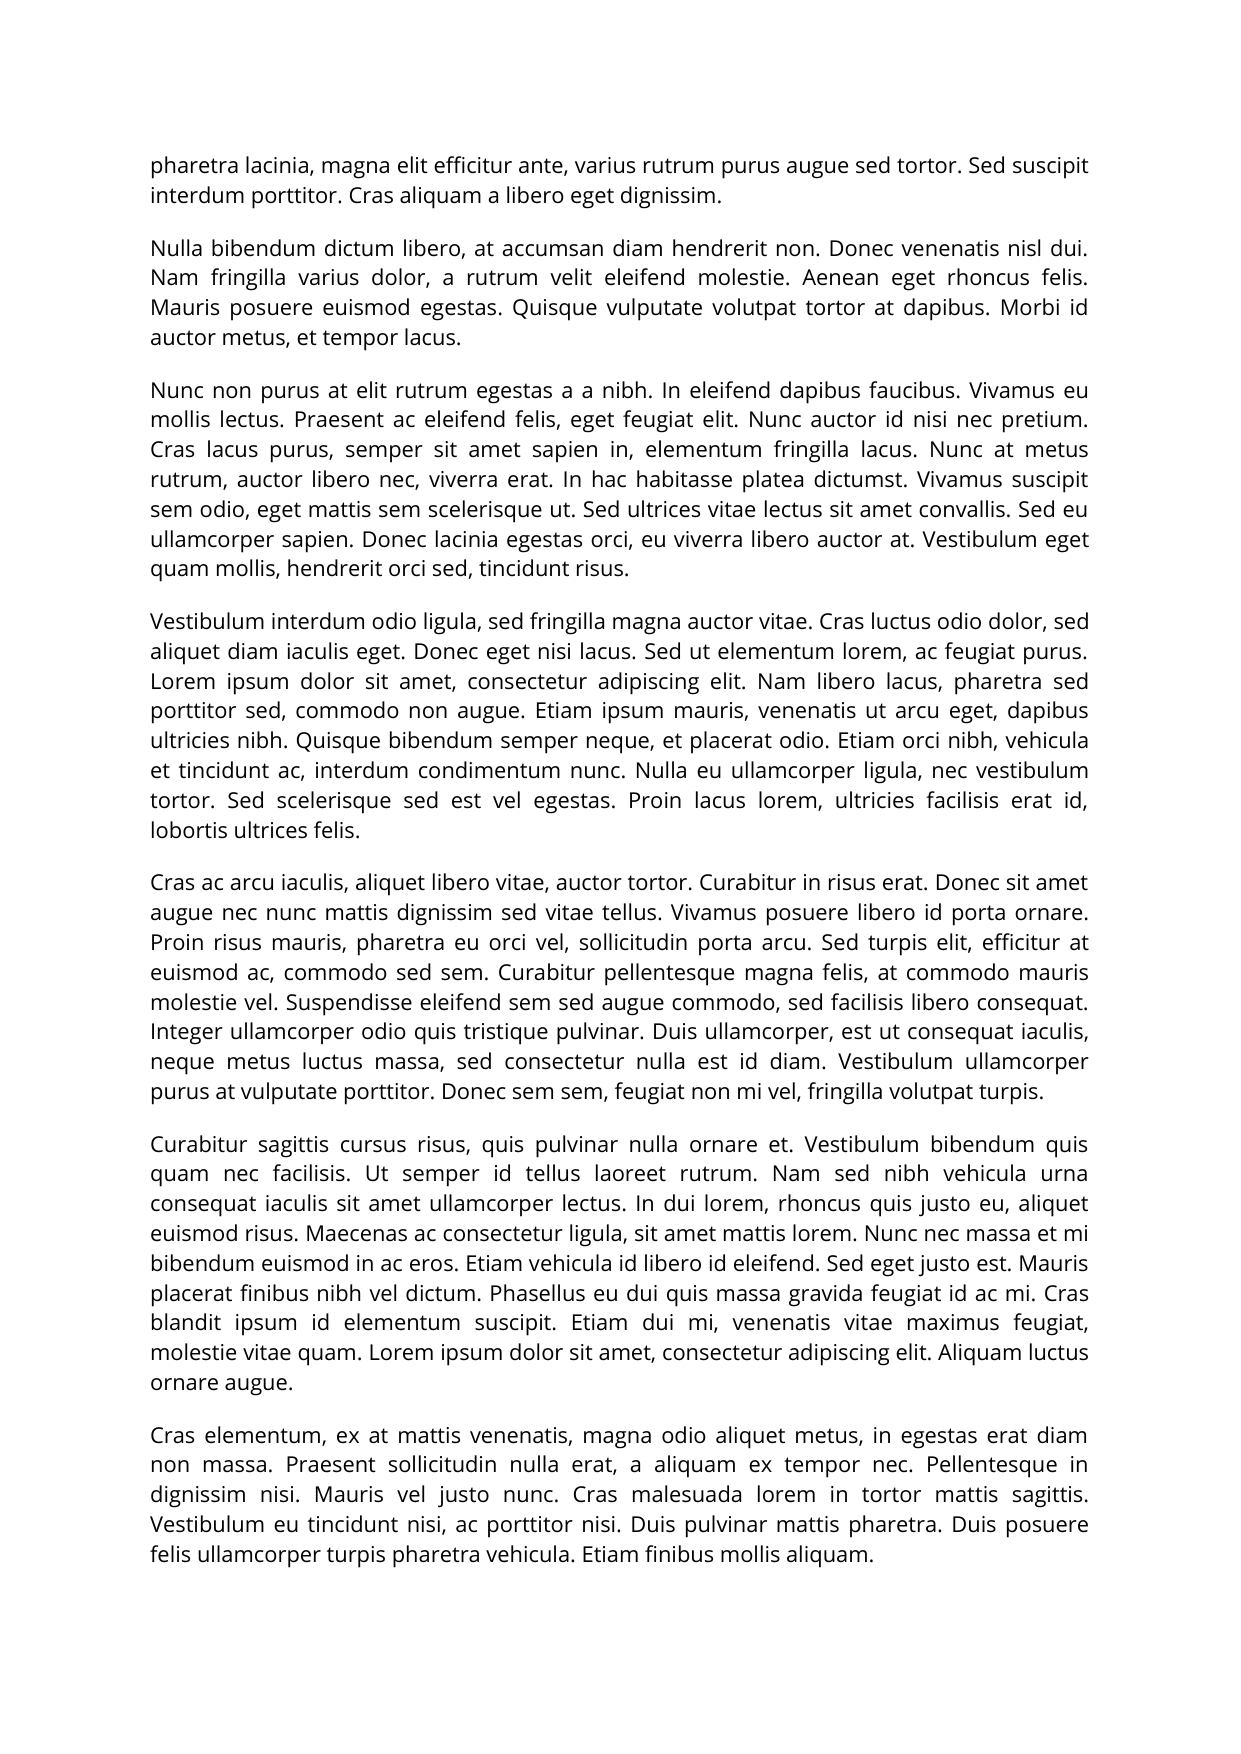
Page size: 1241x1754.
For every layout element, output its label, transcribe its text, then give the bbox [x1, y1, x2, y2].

text Cras ac arcu iaculis, aliquet libero vitae, auctor tortor. Curabitur in risus erat. Donec sit amet augue nec nunc mattis dignissim sed vitae tellus. Vivamus posuere libero id porta ornare. Proin risus mauris, pharetra eu orci vel, sollicitudin porta arcu. Sed turpis elit, efficitur at euismod ac, commodo sed sem. Curabitur pellentesque magna felis, at commodo mauris molestie vel. Suspendisse eleifend sem sed augue commodo, sed facilisis libero consequat. Integer ullamcorper odio quis tristique pulvinar. Duis ullamcorper, est ut consequat iaculis, neque metus luctus massa, sed consectetur nulla est id diam. Vestibulum ullamcorper purus at vulputate porttitor. Donec sem sem, feugiat non mi vel, fringilla volutpat turpis. [150, 867, 1090, 1106]
text Vestibulum interdum odio ligula, sed fringilla magna auctor vitae. Cras luctus odio dolor, sed aliquet diam iaculis eget. Donec eget nisi lacus. Sed ut elementum lorem, ac feugiat purus. Lorem ipsum dolor sit amet, consectetur adipiscing elit. Nam libero lacus, pharetra sed porttitor sed, commodo non augue. Etiam ipsum mauris, venenatis ut arcu eget, dapibus ultricies nibh. Quisque bibendum semper neque, et placerat odio. Etiam orci nibh, vehicula et tincidunt ac, interdum condimentum nunc. Nulla eu ullamcorper ligula, nec vestibulum tortor. Sed scelerisque sed est vel egestas. Proin lacus lorem, ultricies facilisis erat id, lobortis ultrices felis. [150, 606, 1090, 844]
text Curabitur sagittis cursus risus, quis pulvinar nulla ornare et. Vestibulum bibendum quis quam nec facilisis. Ut semper id tellus laoreet rutrum. Nam sed nibh vehicula urna consequat iaculis sit amet ullamcorper lectus. In dui lorem, rhoncus quis justo eu, aliquet euismod risus. Maecenas ac consectetur ligula, sit amet mattis lorem. Nunc nec massa et mi bibendum euismod in ac eros. Etiam vehicula id libero id eleifend. Sed eget justo est. Mauris placerat finibus nibh vel dictum. Phasellus eu dui quis massa gravida feugiat id ac mi. Cras blandit ipsum id elementum suscipit. Etiam dui mi, venenatis vitae maximus feugiat, molestie vitae quam. Lorem ipsum dolor sit amet, consectetur adipiscing elit. Aliquam luctus ornare augue. [150, 1128, 1090, 1397]
text Cras elementum, ex at mattis venenatis, magna odio aliquet metus, in egestas erat diam non massa. Praesent sollicitudin nulla erat, a aliquam ex tempor nec. Pellentesque in dignissim nisi. Mauris vel justo nunc. Cras malesuada lorem in tortor mattis sagittis. Vestibulum eu tincidunt nisi, ac porttitor nisi. Duis pulvinar mattis pharetra. Duis posuere felis ullamcorper turpis pharetra vehicula. Etiam finibus mollis aliquam. [150, 1419, 1090, 1568]
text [150, 150, 1090, 209]
text Nunc non purus at elit rutrum egestas a a nibh. In eleifend dapibus faucibus. Vivamus eu mollis lectus. Praesent ac eleifend felis, eget feugiat elit. Nunc auctor id nisi nec pretium. Cras lacus purus, semper sit amet sapien in, elementum fringilla lacus. Nunc at metus rutrum, auctor libero nec, viverra erat. In hac habitasse platea dictumst. Vivamus suscipit sem odio, eget mattis sem scelerisque ut. Sed ultrices vitae lectus sit amet convallis. Sed eu ullamcorper sapien. Donec lacinia egestas orci, eu viverra libero auctor at. Vestibulum eget quam mollis, hendrerit orci sed, tincidunt risus. [150, 374, 1090, 583]
text Nulla bibendum dictum libero, at accumsan diam hendrerit non. Donec venenatis nisl dui. Nam fringilla varius dolor, a rutrum velit eleifend molestie. Aenean eget rhoncus felis. Mauris posuere euismod egestas. Quisque vulputate volutpat tortor at dapibus. Morbi id auctor metus, et tempor lacus. [150, 232, 1090, 352]
